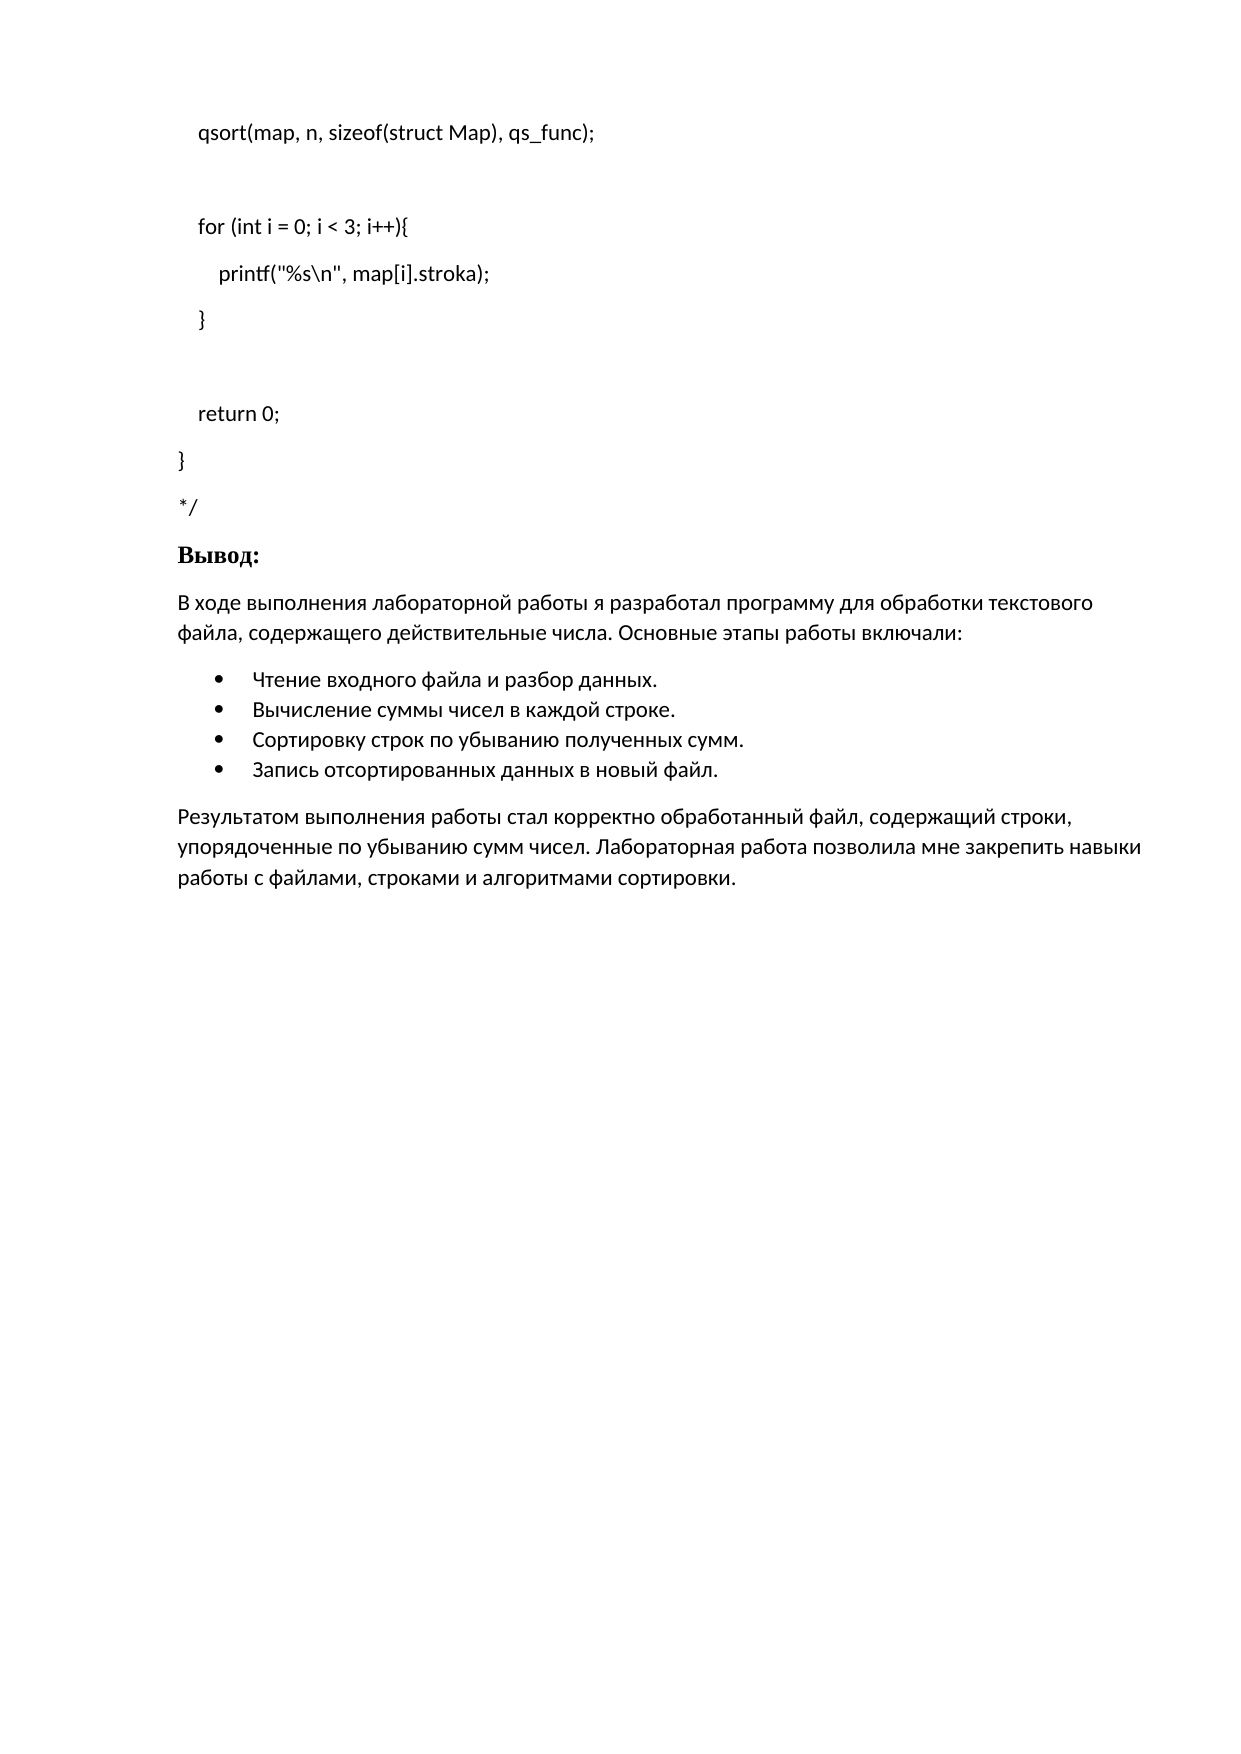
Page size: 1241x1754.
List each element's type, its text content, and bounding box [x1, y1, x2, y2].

text } [177, 446, 1152, 474]
list Вычисление суммы чисел в каждой строке. [215, 695, 1152, 723]
list Чтение входного файла и разбор данных. [215, 665, 1152, 693]
text printf("%s\n", map[i].stroka); [177, 259, 1152, 287]
text return 0; [177, 399, 1152, 427]
text В ходе выполнения лабораторной работы я разработал программу для обработки текстового файла, содержащего действительные числа. Основные этапы работы включали: [177, 588, 1152, 646]
text } [177, 306, 1152, 334]
text for (int i = 0; i < 3; i++){ [177, 212, 1152, 240]
text qsort(map, n, sizeof(struct Map), qs_func); [177, 118, 1152, 146]
text Результатом выполнения работы стал корректно обработанный файл, содержащий строки, упорядоченные по убыванию сумм чисел. Лабораторная работа позволила мне закрепить навыки работы с файлами, строками и алгоритмами сортировки. [177, 802, 1152, 891]
list Сортировку строк по убыванию полученных сумм. [215, 725, 1152, 753]
text Вывод: [177, 540, 1152, 569]
list Запись отсортированных данных в новый файл. [215, 755, 1152, 783]
text */ [177, 493, 1152, 521]
